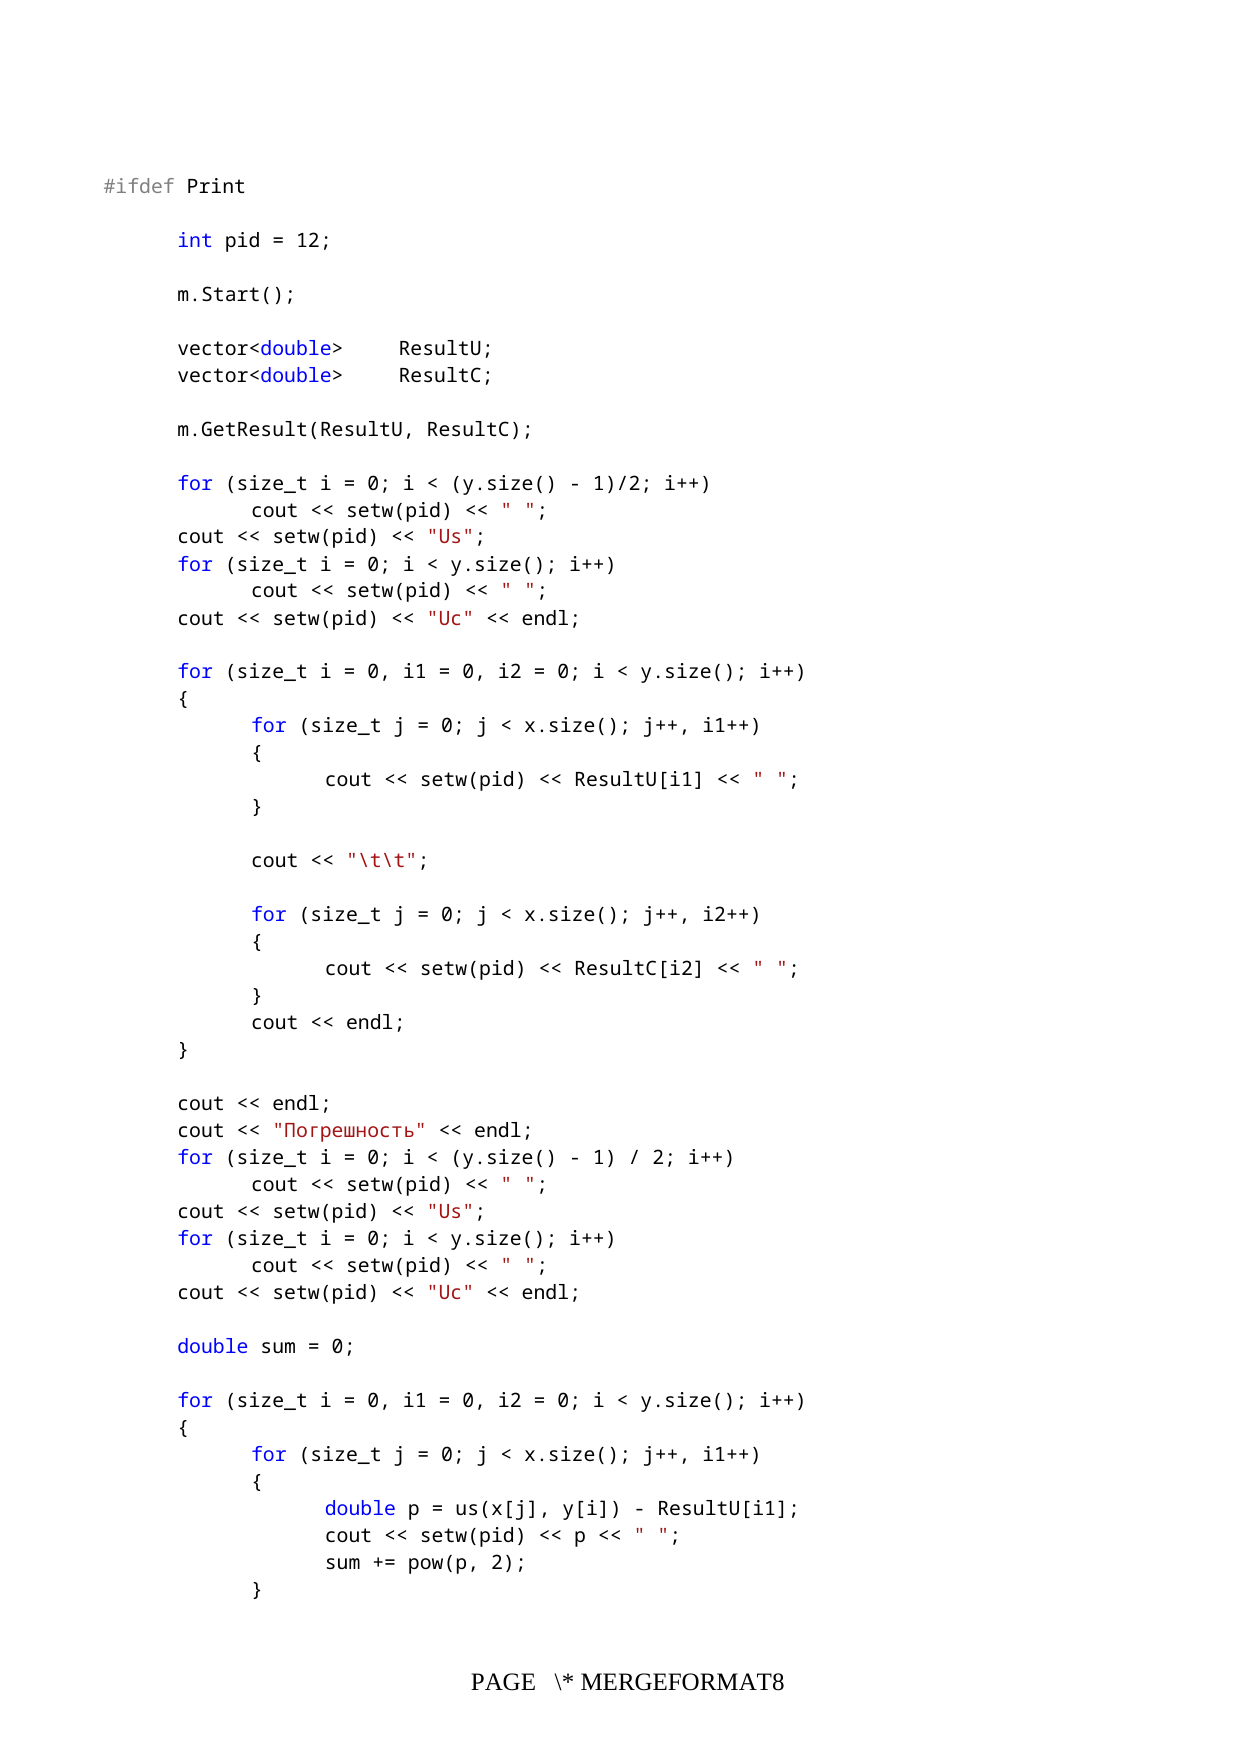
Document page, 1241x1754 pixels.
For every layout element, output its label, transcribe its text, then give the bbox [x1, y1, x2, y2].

text { [103, 1413, 1152, 1440]
text cout << setw(pid) << ResultU[i1] << " "; [103, 766, 1152, 793]
text { [103, 739, 1152, 766]
text cout << setw(pid) << "Us"; [103, 523, 1152, 550]
text for (size_t j = 0; j < x.size(); j++, i1++) [103, 712, 1152, 739]
text cout << "Погрешность" << endl; [103, 1116, 1152, 1143]
text for (size_t i = 0; i < y.size(); i++) [103, 550, 1152, 577]
text } [103, 793, 1152, 819]
text cout << setw(pid) << "Uc" << endl; [103, 1278, 1152, 1305]
text } [103, 1575, 1152, 1602]
text vector<double> ResultU; [103, 334, 1152, 361]
text for (size_t i = 0, i1 = 0, i2 = 0; i < y.size(); i++) [103, 658, 1152, 685]
text cout << setw(pid) << p << " "; [103, 1521, 1152, 1548]
text cout << endl; [103, 1008, 1152, 1035]
text { [103, 1467, 1152, 1494]
text cout << endl; [103, 1089, 1152, 1116]
text } [103, 1035, 1152, 1062]
text #ifdef Print [103, 172, 1152, 199]
text m.Start(); [103, 280, 1152, 307]
text for (size_t i = 0, i1 = 0, i2 = 0; i < y.size(); i++) [103, 1386, 1152, 1413]
text cout << setw(pid) << " "; [103, 577, 1152, 604]
text for (size_t i = 0; i < (y.size() - 1) / 2; i++) [103, 1143, 1152, 1170]
text for (size_t i = 0; i < y.size(); i++) [103, 1224, 1152, 1251]
text { [103, 927, 1152, 954]
text cout << setw(pid) << " "; [103, 496, 1152, 523]
text double p = us(x[j], y[i]) - ResultU[i1]; [103, 1494, 1152, 1521]
text sum += pow(p, 2); [103, 1548, 1152, 1575]
text { [103, 685, 1152, 712]
text cout << "\t\t"; [103, 847, 1152, 873]
text cout << setw(pid) << ResultC[i2] << " "; [103, 954, 1152, 981]
text for (size_t i = 0; i < (y.size() - 1)/2; i++) [103, 469, 1152, 496]
text cout << setw(pid) << "Uc" << endl; [103, 604, 1152, 631]
text for (size_t j = 0; j < x.size(); j++, i1++) [103, 1440, 1152, 1467]
text cout << setw(pid) << " "; [103, 1170, 1152, 1197]
text vector<double> ResultC; [103, 361, 1152, 388]
text m.GetResult(ResultU, ResultC); [103, 415, 1152, 442]
text cout << setw(pid) << " "; [103, 1251, 1152, 1278]
text int pid = 12; [103, 226, 1152, 253]
text } [103, 981, 1152, 1008]
text double sum = 0; [103, 1332, 1152, 1359]
text for (size_t j = 0; j < x.size(); j++, i2++) [103, 901, 1152, 927]
text cout << setw(pid) << "Us"; [103, 1197, 1152, 1224]
